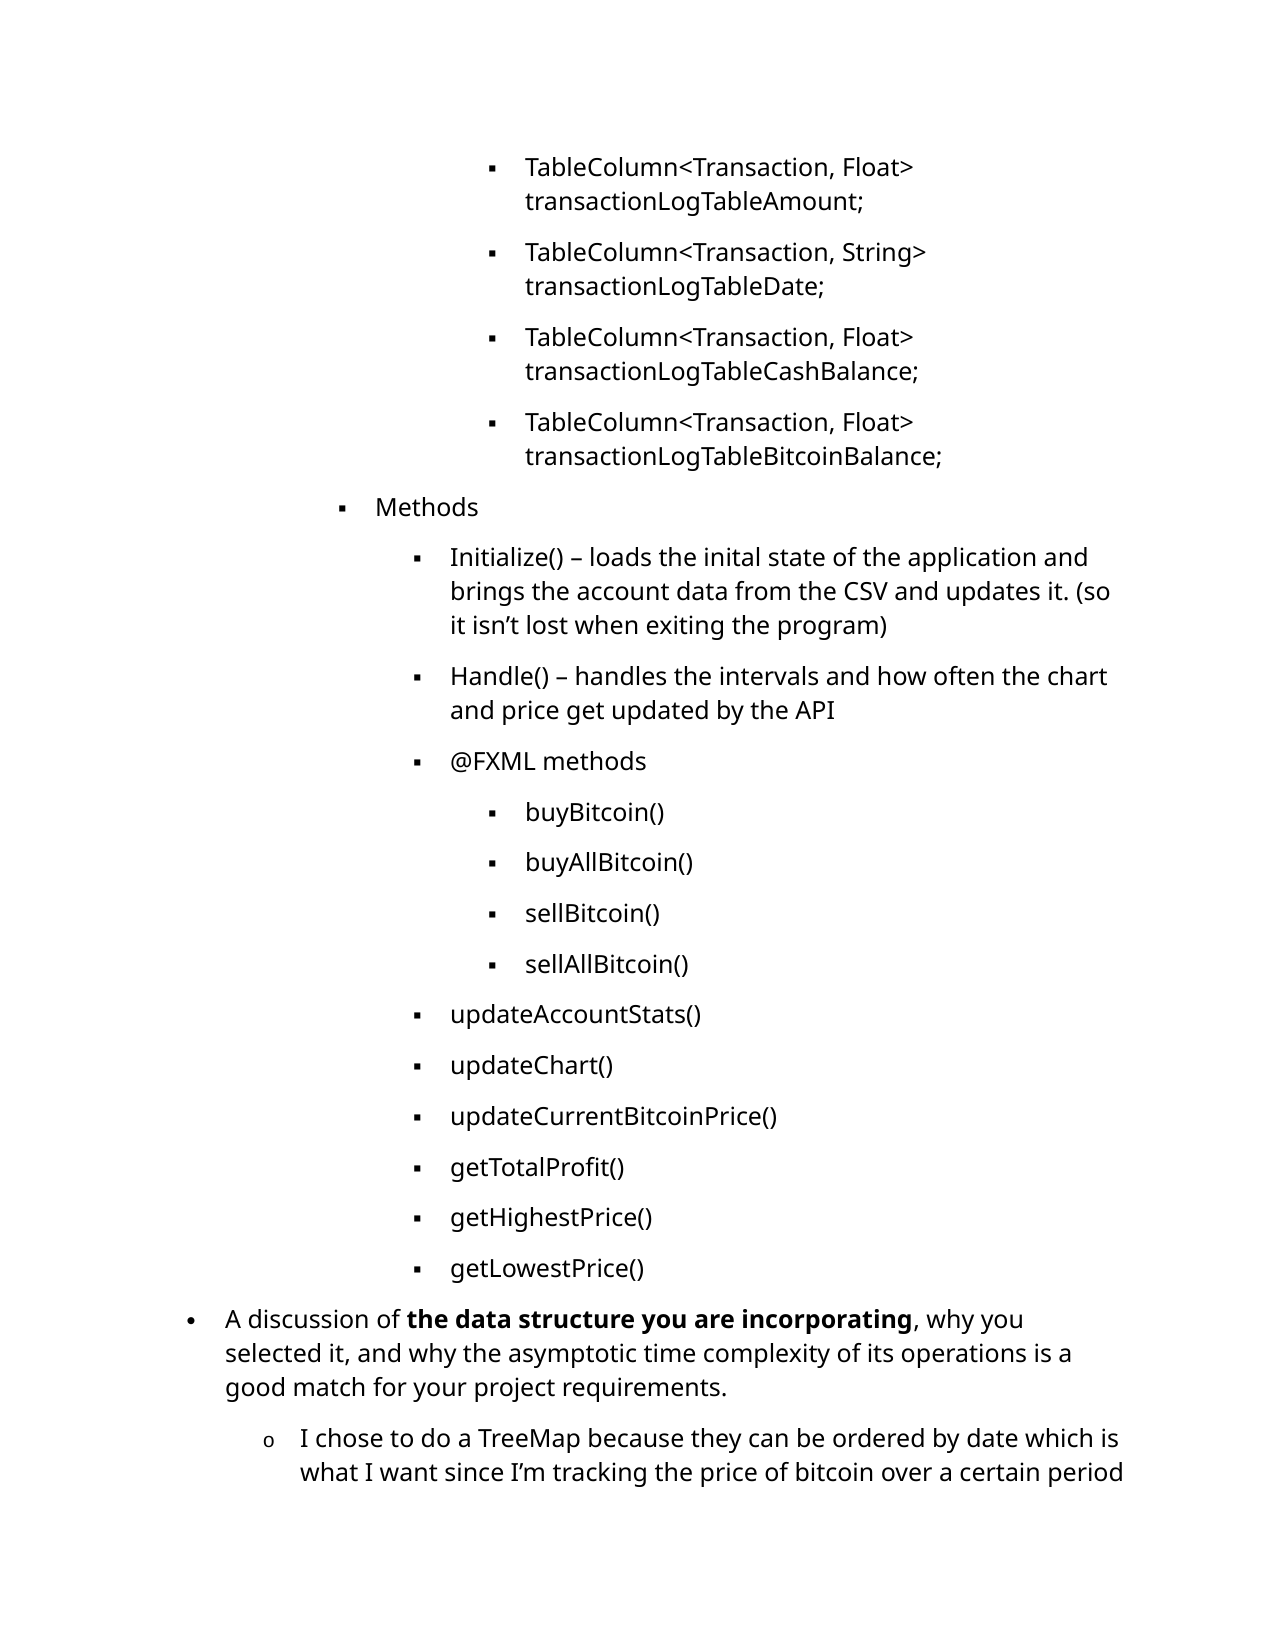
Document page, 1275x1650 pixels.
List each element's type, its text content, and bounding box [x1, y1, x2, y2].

list updateCurrentBitcoinPrice() [412, 1099, 1125, 1133]
list Methods [337, 489, 1125, 523]
list buyAllBitcoin() [487, 845, 1125, 879]
list buyBitcoin() [487, 794, 1125, 828]
list A discussion of the data structure you are incorporating, why you selected it, and why the asymptotic time complexity of its operations is a good match for your project requirements. [187, 1302, 1125, 1404]
list TableColumn<Transaction, String> transactionLogTableDate; [487, 235, 1125, 303]
list sellBitcoin() [487, 896, 1125, 930]
list TableColumn<Transaction, Float> transactionLogTableBitcoinBalance; [487, 404, 1125, 472]
list getHighestPrice() [412, 1200, 1125, 1234]
list @FXML methods [412, 743, 1125, 778]
list getTotalProfit() [412, 1149, 1125, 1183]
list sellAllBitcoin() [487, 946, 1125, 981]
list getLowestPrice() [412, 1251, 1125, 1285]
list Initialize() – loads the inital state of the application and brings the account data from the CSV and updates it. (so it isn’t lost when exiting the program) [412, 540, 1125, 642]
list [262, 1420, 1125, 1488]
list updateAccountStats() [412, 997, 1125, 1031]
list TableColumn<Transaction, Float> transactionLogTableAmount; [487, 150, 1125, 218]
list TableColumn<Transaction, Float> transactionLogTableCashBalance; [487, 319, 1125, 388]
list updateChart() [412, 1048, 1125, 1082]
list Handle() – handles the intervals and how often the chart and price get updated by the API [412, 659, 1125, 727]
